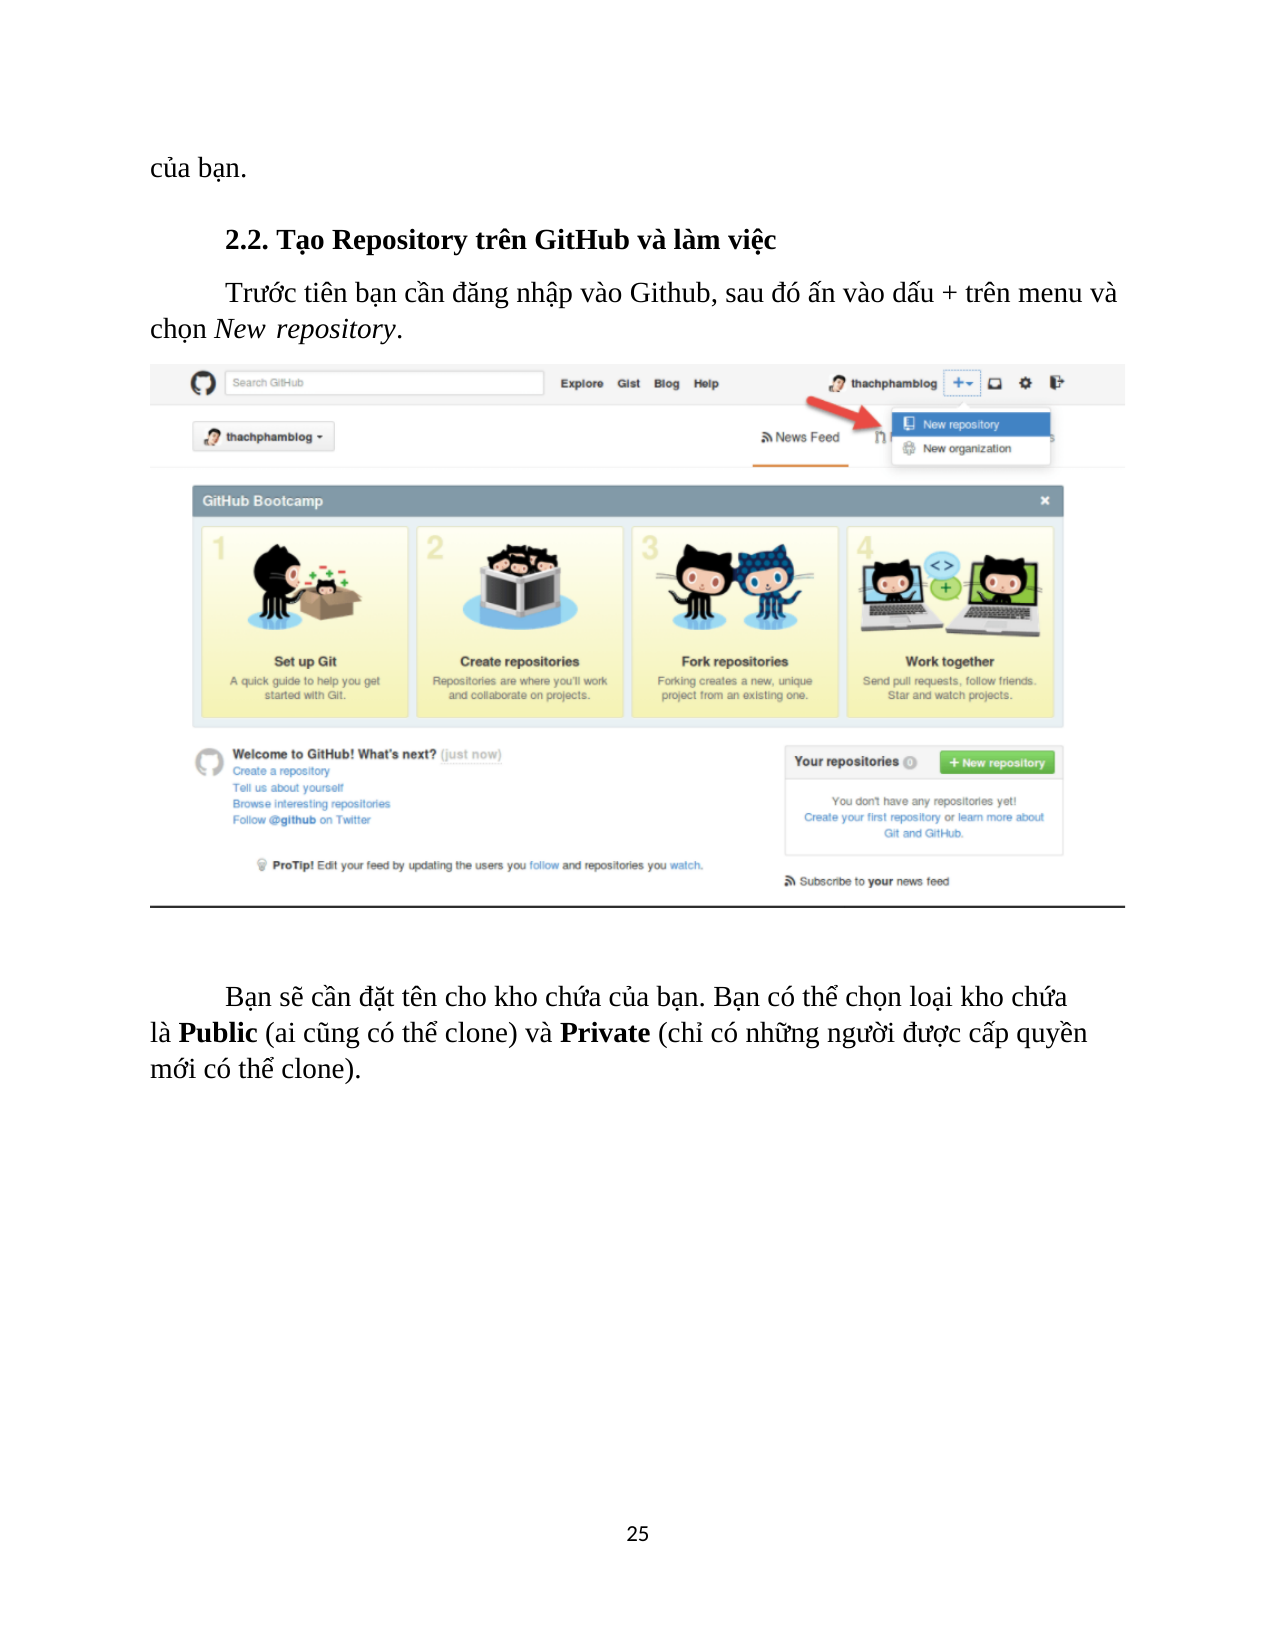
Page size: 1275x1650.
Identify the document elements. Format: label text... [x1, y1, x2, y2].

text Bạn sẽ cần đặt tên cho kho chứa của bạn. Bạn có thể chọn loại kho chứa là Public (ai cũng có thể clone) và Private (chỉ có những người được cấp quyền mới có thể clone). [150, 979, 1125, 1085]
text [150, 150, 1125, 256]
picture [150, 364, 1125, 908]
text Trước tiên bạn cần đăng nhập vào Github, sau đó ấn vào dấu + trên menu và chọn New repository. [150, 275, 1125, 345]
